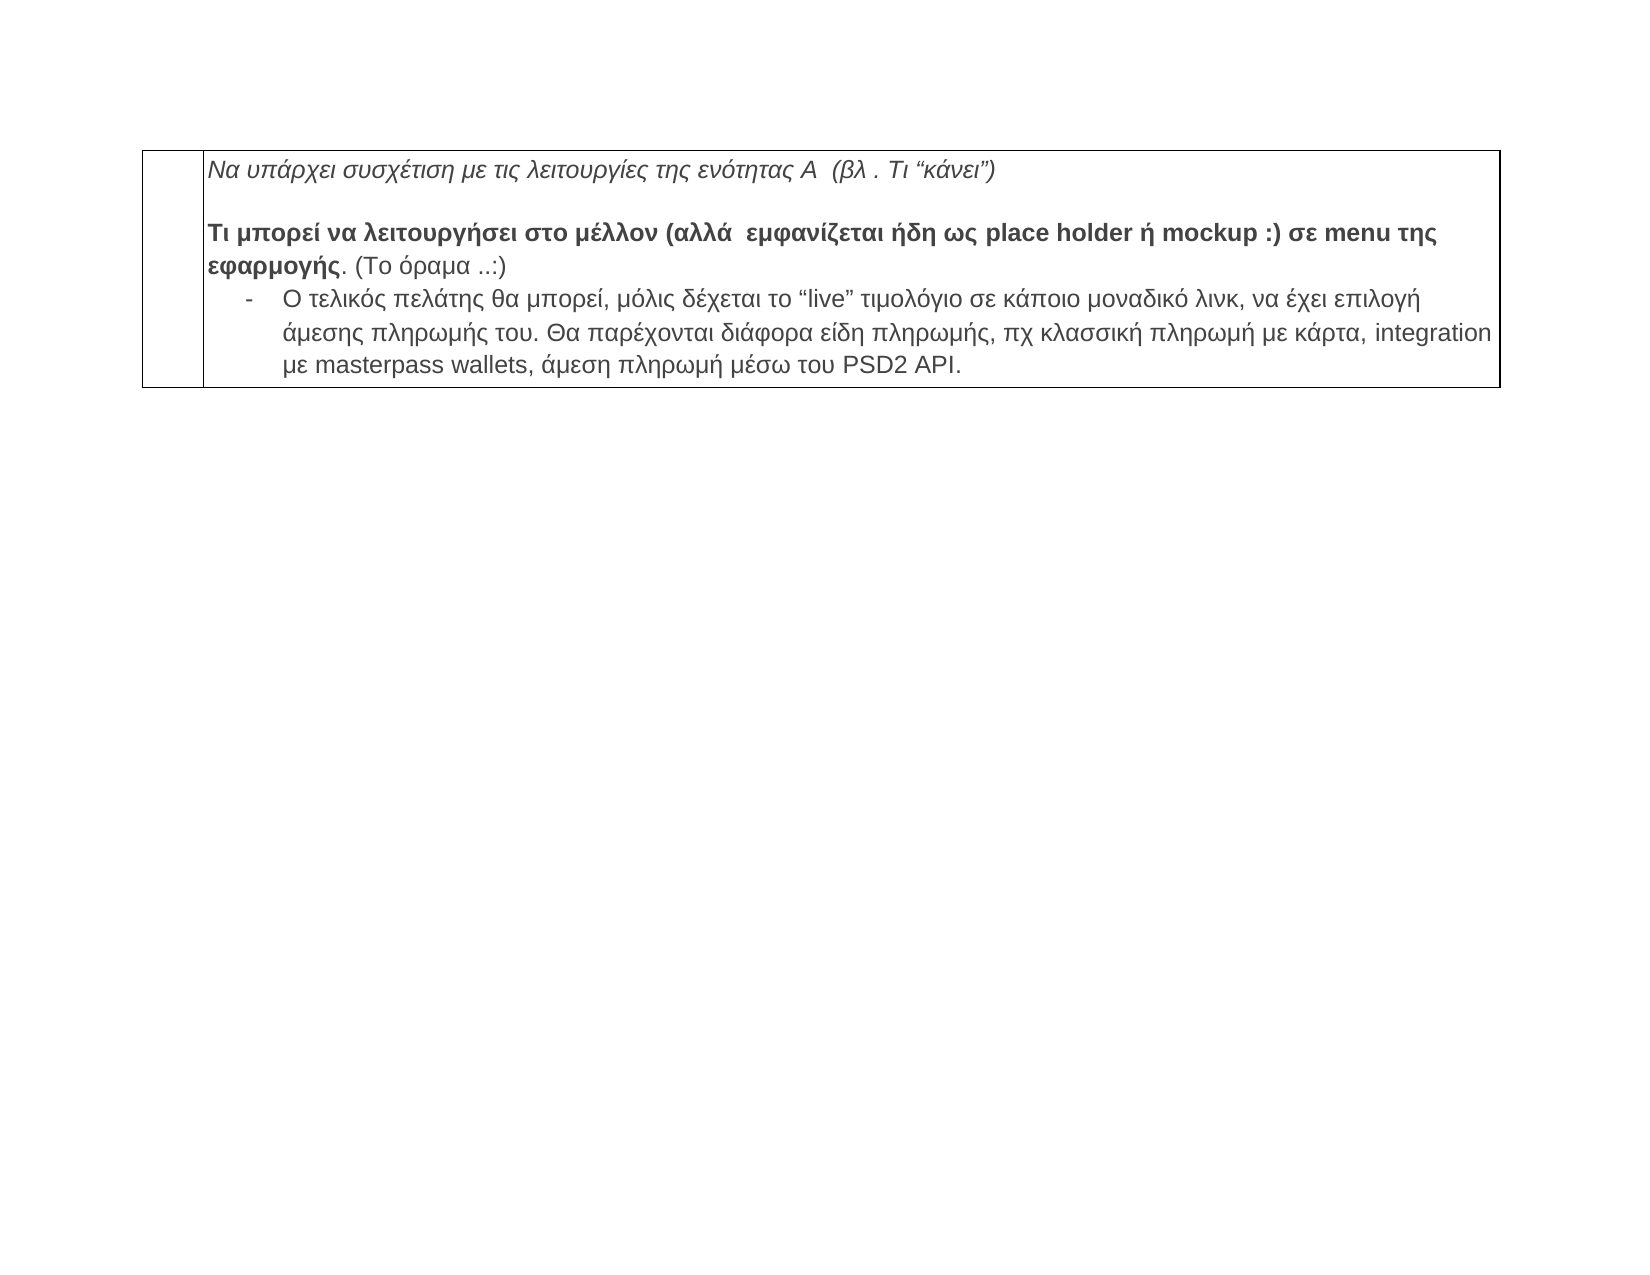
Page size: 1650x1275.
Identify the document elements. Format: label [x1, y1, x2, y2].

table_cell [204, 151, 1499, 387]
table_cell [143, 151, 203, 387]
